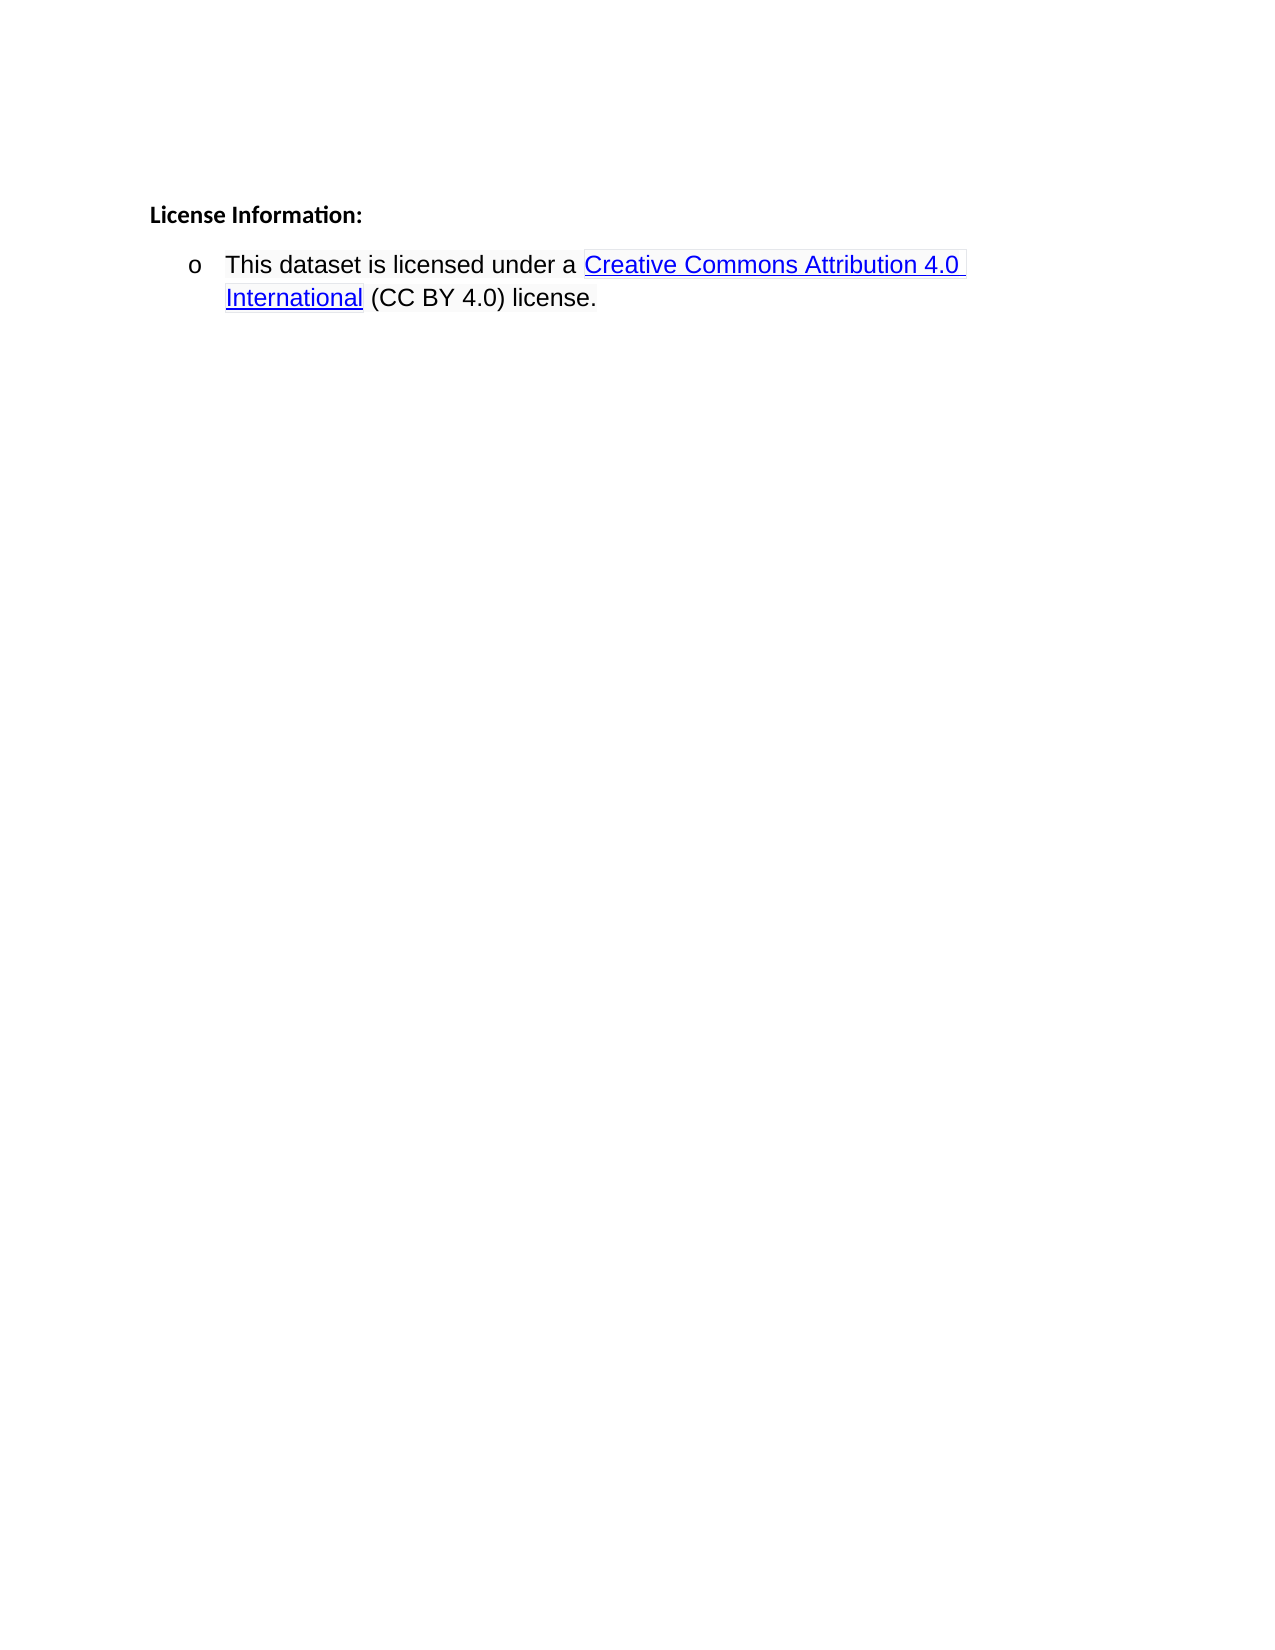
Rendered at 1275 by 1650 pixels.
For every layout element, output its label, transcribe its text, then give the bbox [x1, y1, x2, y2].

text License Information: [150, 199, 1125, 230]
list This dataset is licensed under a Creative Commons Attribution 4.0 International (CC BY 4.0) license. [187, 249, 1125, 313]
